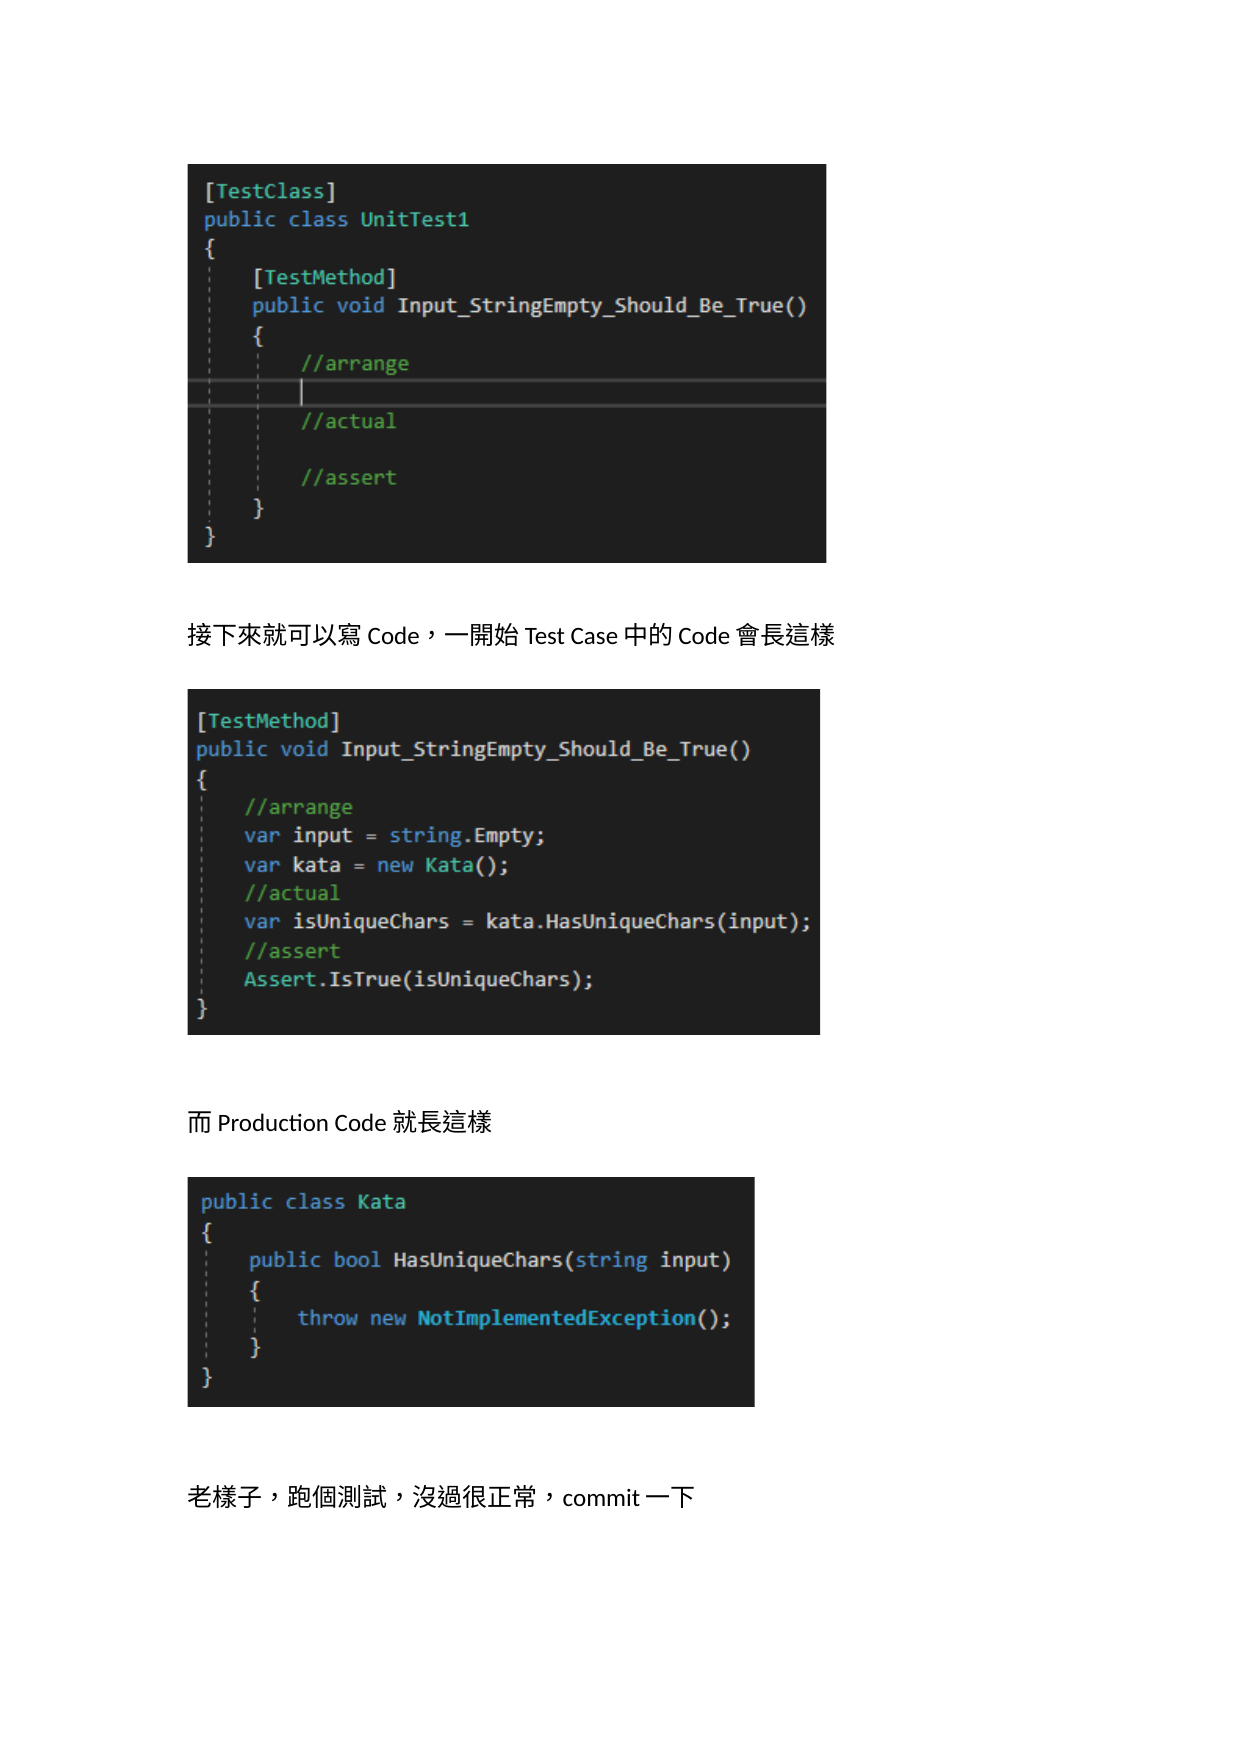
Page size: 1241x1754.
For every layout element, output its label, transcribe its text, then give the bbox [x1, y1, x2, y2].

picture [187, 164, 827, 563]
picture [187, 689, 821, 1035]
text 接下來就可以寫Code，一開始Test Case中的Code會長這樣 [187, 614, 1053, 652]
text 老樣子，跑個測試，沒過很正常，commit一下 [187, 1477, 1053, 1514]
picture [187, 1177, 755, 1407]
text 而Production Code 就長這樣 [187, 1102, 1053, 1139]
